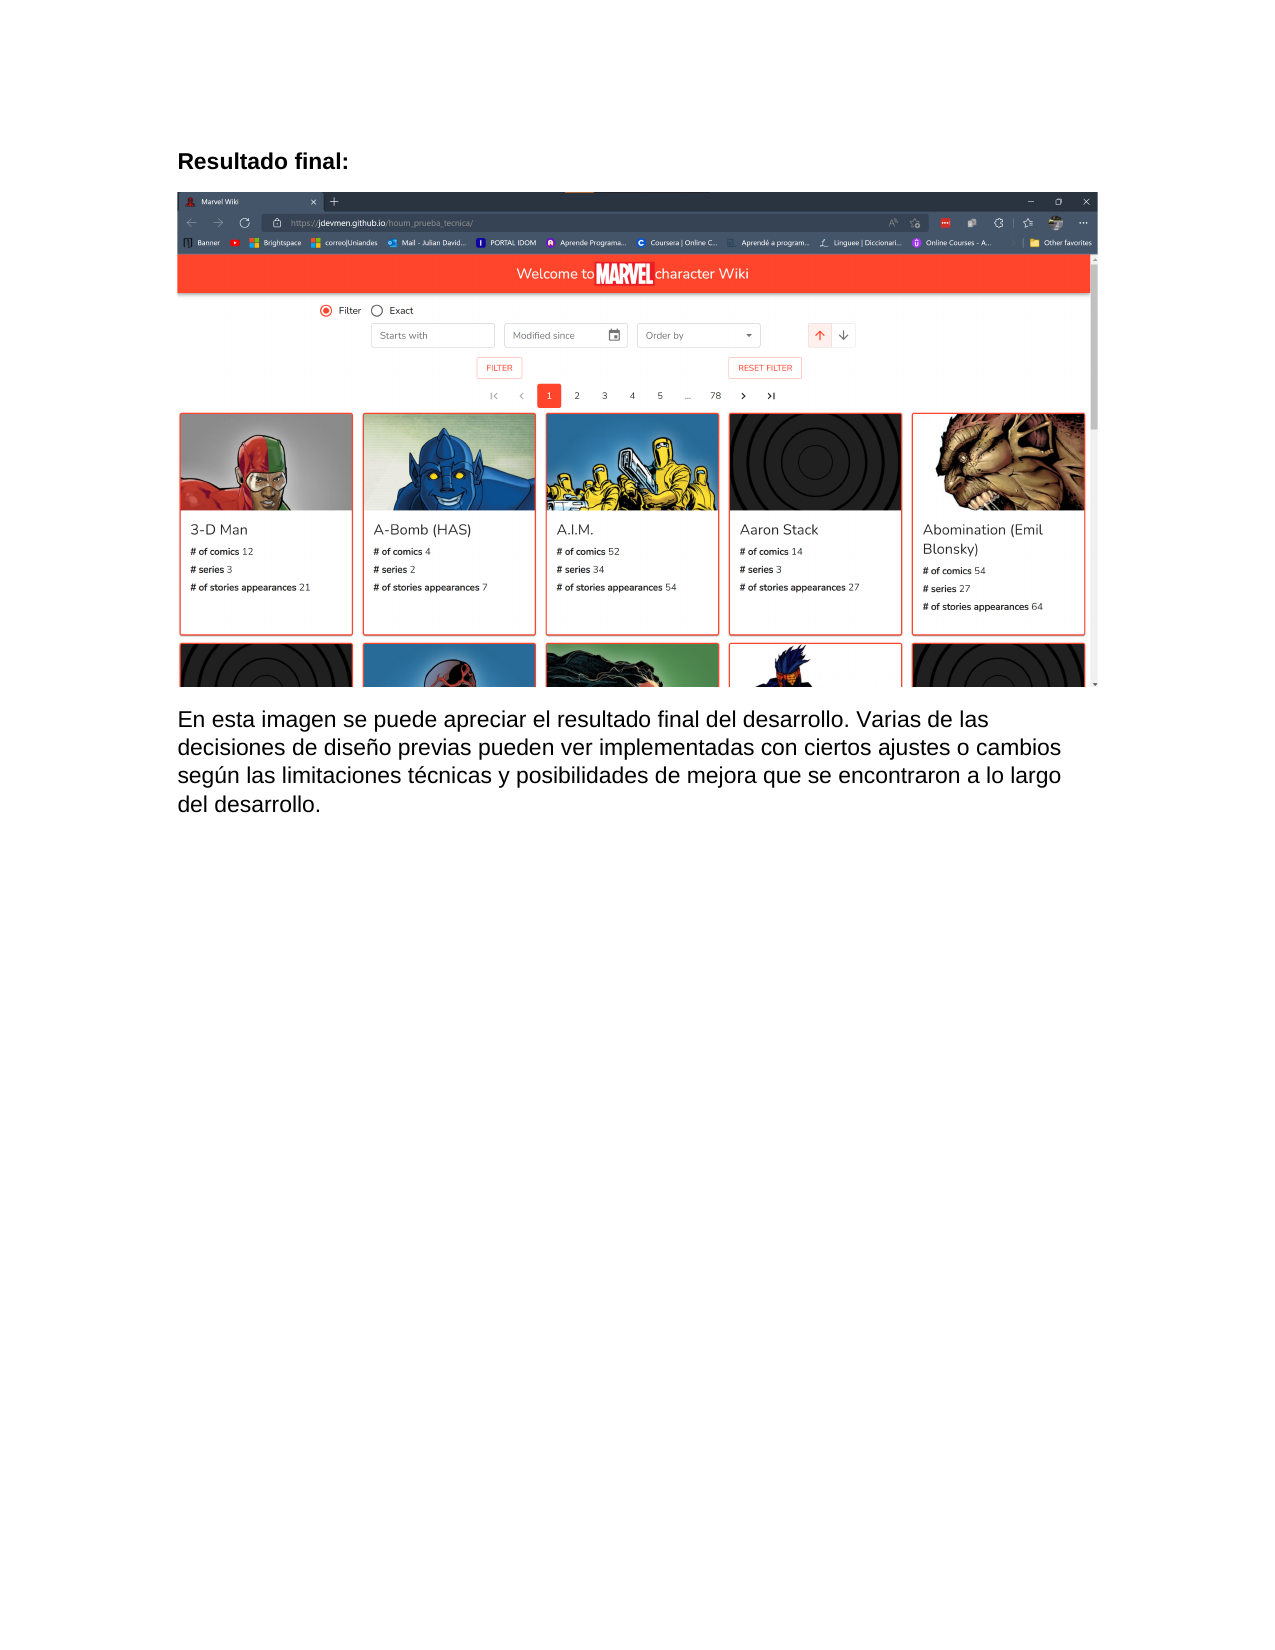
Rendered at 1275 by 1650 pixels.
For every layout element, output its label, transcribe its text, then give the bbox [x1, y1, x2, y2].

text Resultado final: [177, 148, 1098, 174]
text En esta imagen se puede apreciar el resultado final del desarrollo. Varias de las decisiones de diseño previas pueden ver implementadas con ciertos ajustes o cambios según las limitaciones técnicas y posibilidades de mejora que se encontraron a lo largo del desarrollo. [177, 706, 1098, 817]
picture [177, 192, 1098, 687]
